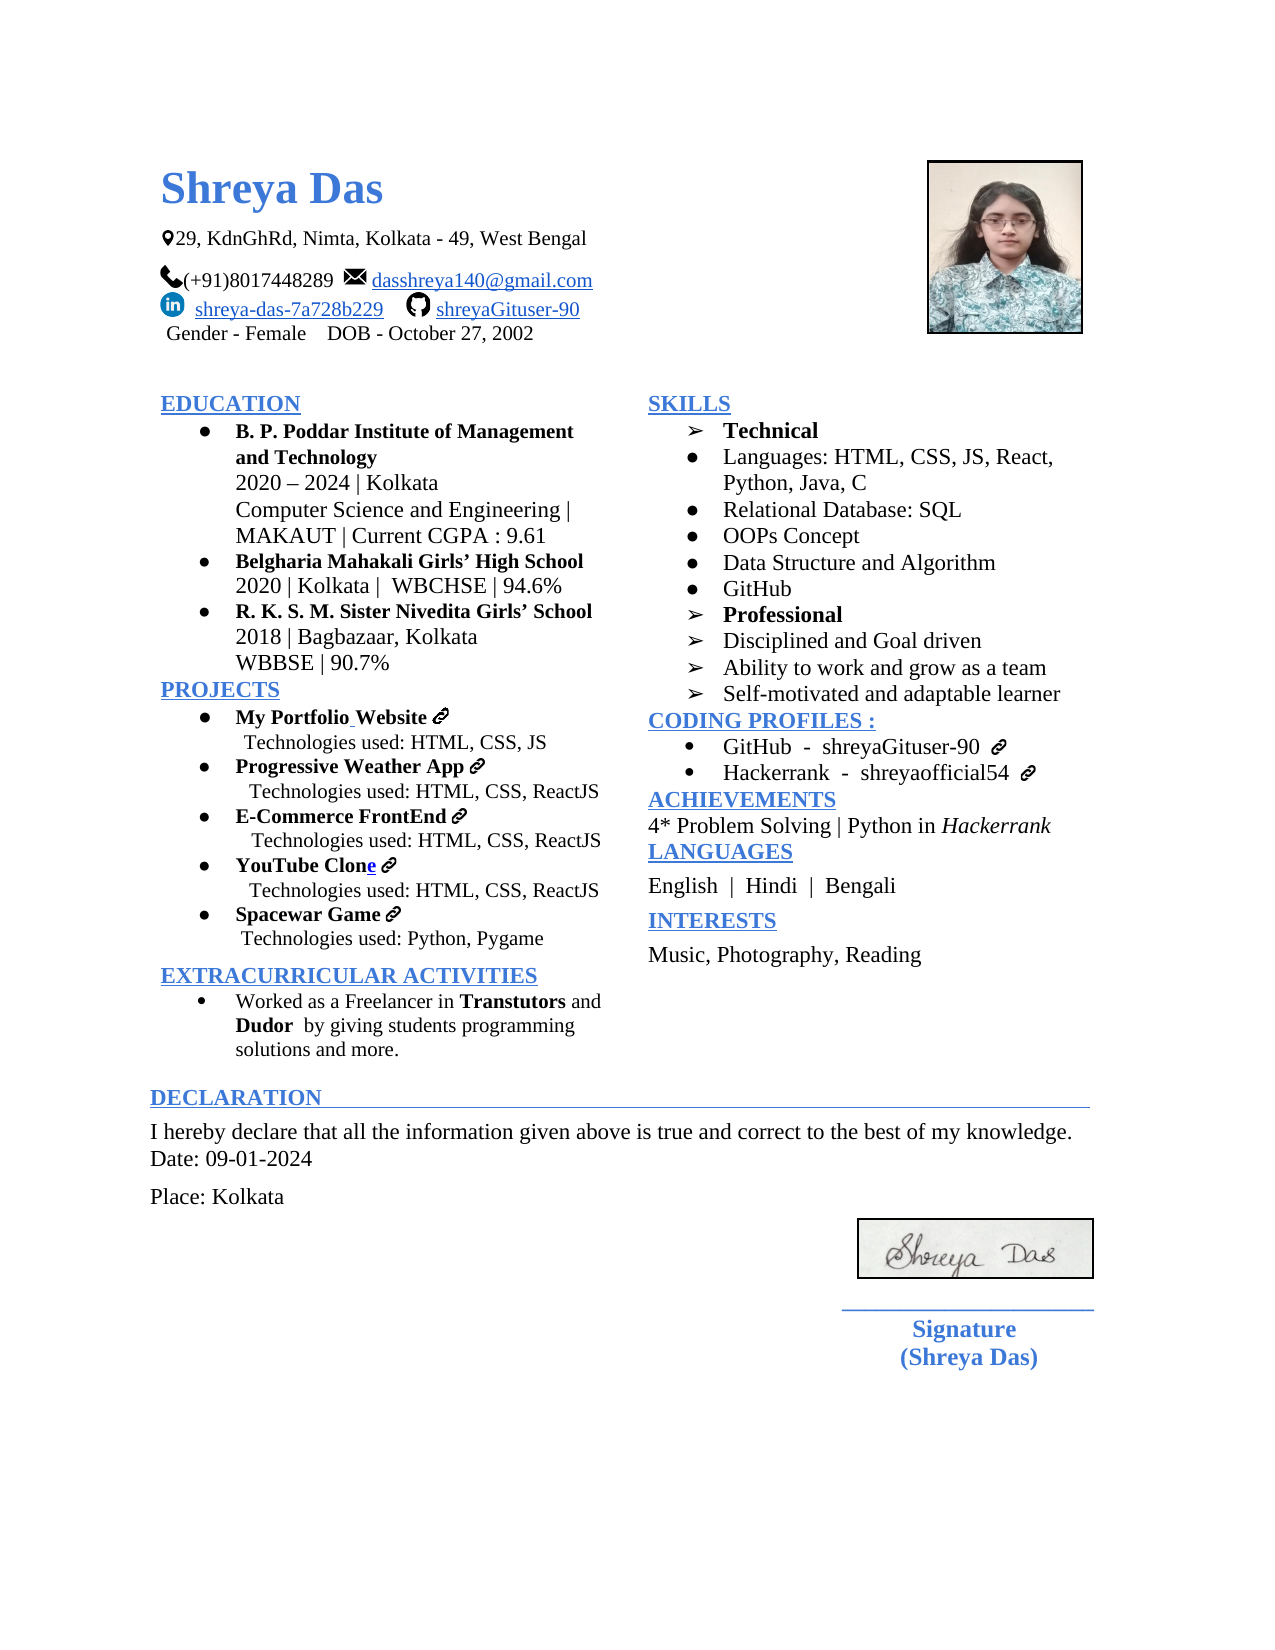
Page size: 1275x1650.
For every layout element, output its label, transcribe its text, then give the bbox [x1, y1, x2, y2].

picture [406, 292, 431, 317]
picture [167, 298, 174, 310]
picture [991, 739, 1007, 755]
table_cell EDUCATION B. P. Poddar Institute of Management and Technology 2020 – 2024 | Kolkata Computer Science and Engineering | MAKAUT | Current CGPA : 9.61 Belgharia Mahakali Girls’ High School 2020 | Kolkata | WBCHSE | 94.6% R. K. S. M. Sister Nivedita Girls’ School 2018 | Bagbazaar, Kolkata WBBSE | 90.7% PROJECTS My Portfolio Website Technologies used: HTML, CSS, JS Progressive Weather App Technologies used: HTML, CSS, ReactJS E-Commerce FrontEnd Technologies used: HTML, CSS, ReactJS YouTube Clone Technologies used: HTML, CSS, ReactJS Spacewar Game Technologies used: Python, Pygame EXTRACURRICULAR ACTIVITIES Worked as a Freelancer in Transtutors and Dudor by giving students programming solutions and more. [150, 380, 637, 1072]
table_header [638, 150, 1125, 380]
picture [385, 906, 401, 922]
picture [160, 265, 183, 288]
picture [451, 808, 467, 824]
text Place: Kolkata [150, 1183, 1094, 1210]
text DECLARATION [150, 1084, 1094, 1110]
picture [160, 292, 167, 299]
picture [160, 310, 166, 317]
table_header Shreya Das 29, KdnGhRd, Nimta, Kolkata - 49, West Bengal (+91)8017448289 dasshreya140@gmail.com shreya-das-7a728b229 shreyaGituser-90 Gender - Female DOB - October 27, 2002 [150, 150, 637, 380]
text (Shreya Das) [150, 1342, 1094, 1371]
picture [929, 163, 1081, 332]
picture [469, 758, 485, 774]
picture [381, 857, 397, 873]
text Signature [150, 1314, 1094, 1342]
text ______________________ [150, 1287, 1094, 1314]
text I hereby declare that all the information given above is true and correct to the best of my knowledge. [150, 1118, 1094, 1144]
picture [160, 230, 176, 246]
picture [859, 1220, 1092, 1277]
picture [1020, 765, 1036, 781]
picture [343, 265, 367, 288]
text Date: 09-01-2024 [150, 1144, 1094, 1171]
picture [432, 707, 449, 724]
picture [178, 292, 185, 298]
table_cell SKILLS Technical Languages: HTML, CSS, JS, React, Python, Java, C Relational Database: SQL OOPs Concept Data Structure and Algorithm GitHub Professional Disciplined and Goal driven Ability to work and grow as a team Self-motivated and adaptable learner CODING PROFILES : GitHub - shreyaGituser-90 Hackerrank - shreyaofficial54 ACHIEVEMENTS 4* Problem Solving | Python in Hackerrank LANGUAGES English | Hindi | Bengali INTERESTS Music, Photography, Reading [638, 380, 1125, 1072]
